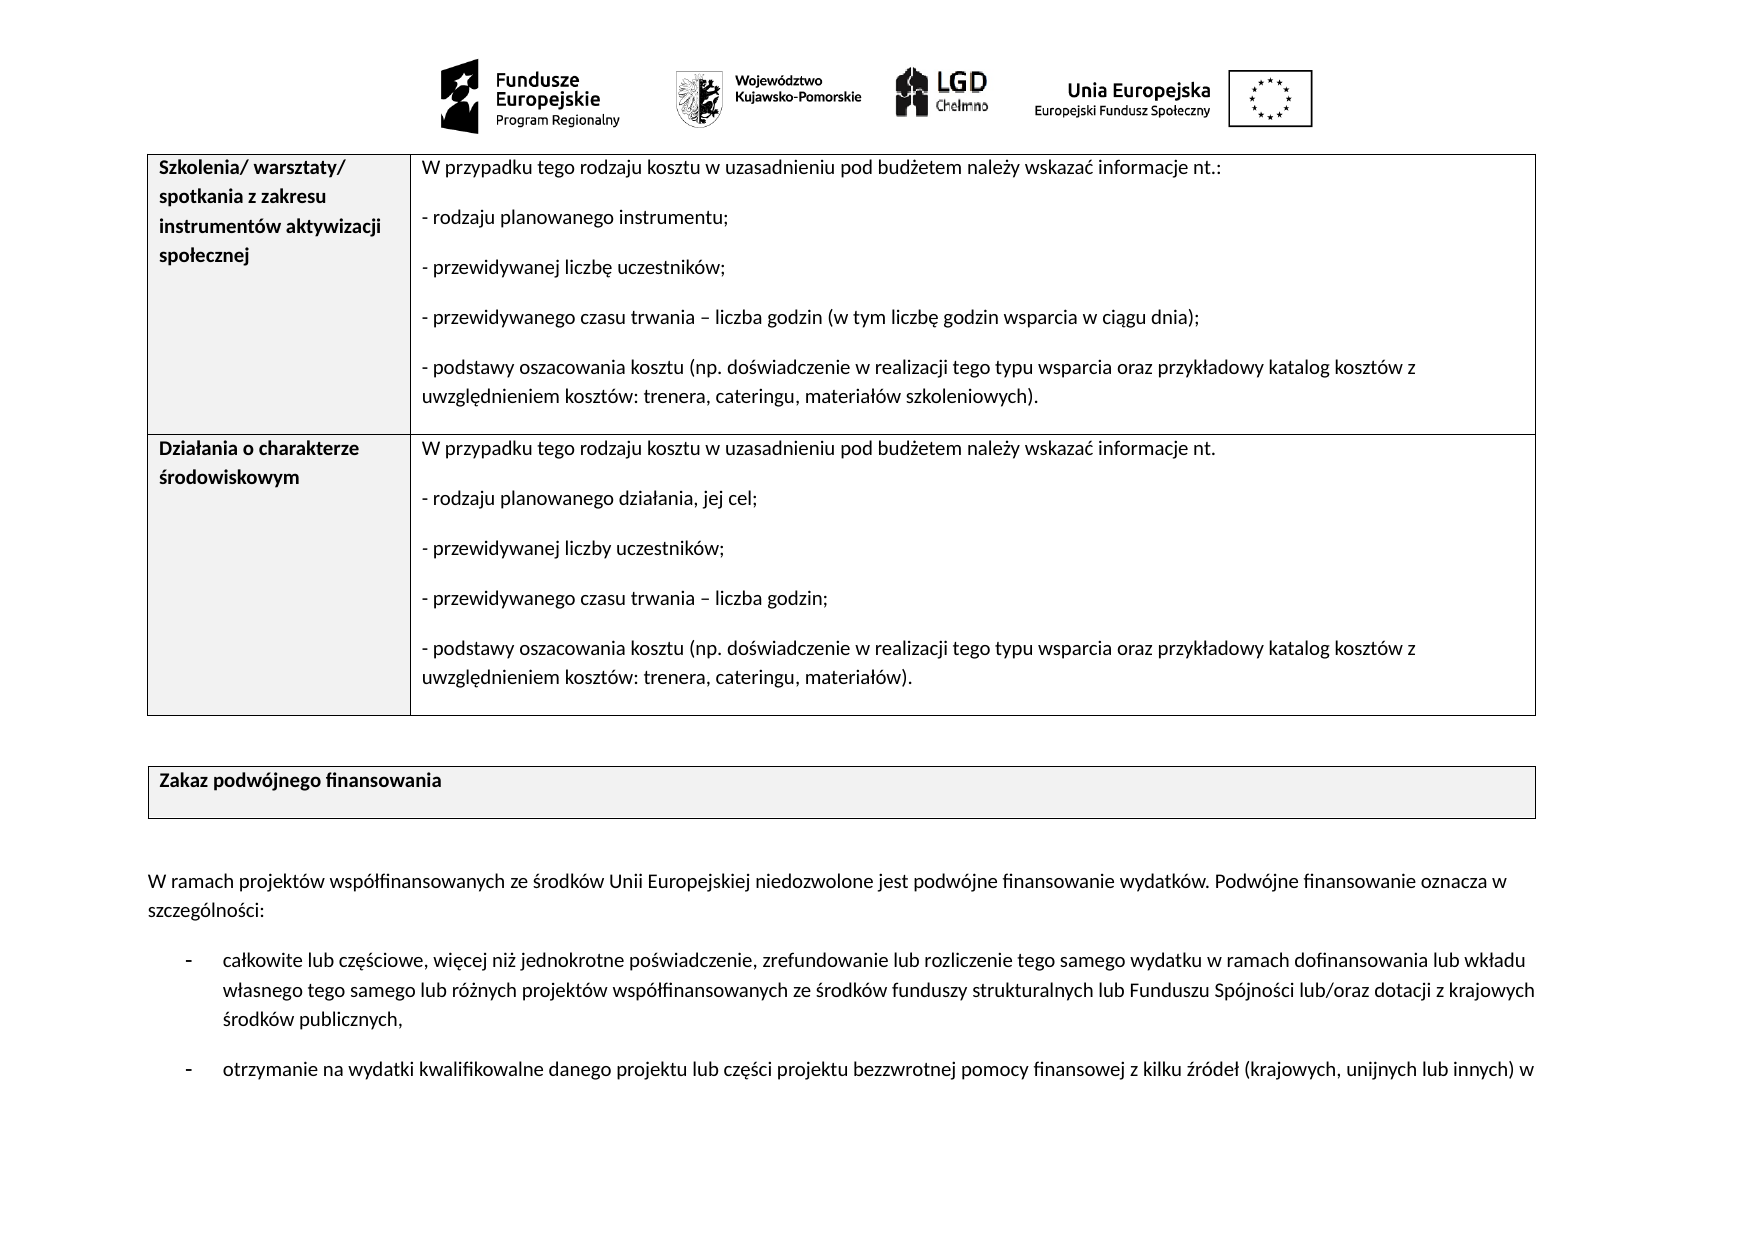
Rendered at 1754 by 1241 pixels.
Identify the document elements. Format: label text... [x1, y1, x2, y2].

table_cell Działania o charakterze środowiskowym [148, 435, 410, 715]
table_cell W przypadku tego rodzaju kosztu w uzasadnieniu pod budżetem należy wskazać informacje nt. - rodzaju planowanego działania, jej cel; - przewidywanej liczby uczestników; - przewidywanego czasu trwania – liczba godzin; - podstawy oszacowania kosztu (np. doświadczenie w realizacji tego typu wsparcia oraz przykładowy katalog kosztów z uwzględnieniem kosztów: trenera, cateringu, materiałów). [411, 435, 1535, 715]
list całkowite lub częściowe, więcej niż jednokrotne poświadczenie, zrefundowanie lub rozliczenie tego samego wydatku w ramach dofinansowania lub wkładu własnego tego samego lub różnych projektów współfinansowanych ze środków funduszy strukturalnych lub Funduszu Spójności lub/oraz dotacji z krajowych środków publicznych, [185, 948, 1606, 1031]
table_header Szkolenia/ warsztaty/ spotkania z zakresu instrumentów aktywizacji społecznej [148, 155, 410, 434]
table_header W przypadku tego rodzaju kosztu w uzasadnieniu pod budżetem należy wskazać informacje nt.: - rodzaju planowanego instrumentu; - przewidywanej liczbę uczestników; - przewidywanego czasu trwania – liczba godzin (w tym liczbę godzin wsparcia w ciągu dnia); - podstawy oszacowania kosztu (np. doświadczenie w realizacji tego typu wsparcia oraz przykładowy katalog kosztów z uwzględnieniem kosztów: trenera, cateringu, materiałów szkoleniowych). [411, 155, 1535, 434]
table_header Zakaz podwójnego finansowania [149, 767, 1535, 817]
text W ramach projektów współfinansowanych ze środków Unii Europejskiej niedozwolone jest podwójne finansowanie wydatków. Podwójne finansowanie oznacza w szczególności: [148, 868, 1606, 923]
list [185, 1056, 1606, 1081]
picture [422, 39, 1332, 154]
